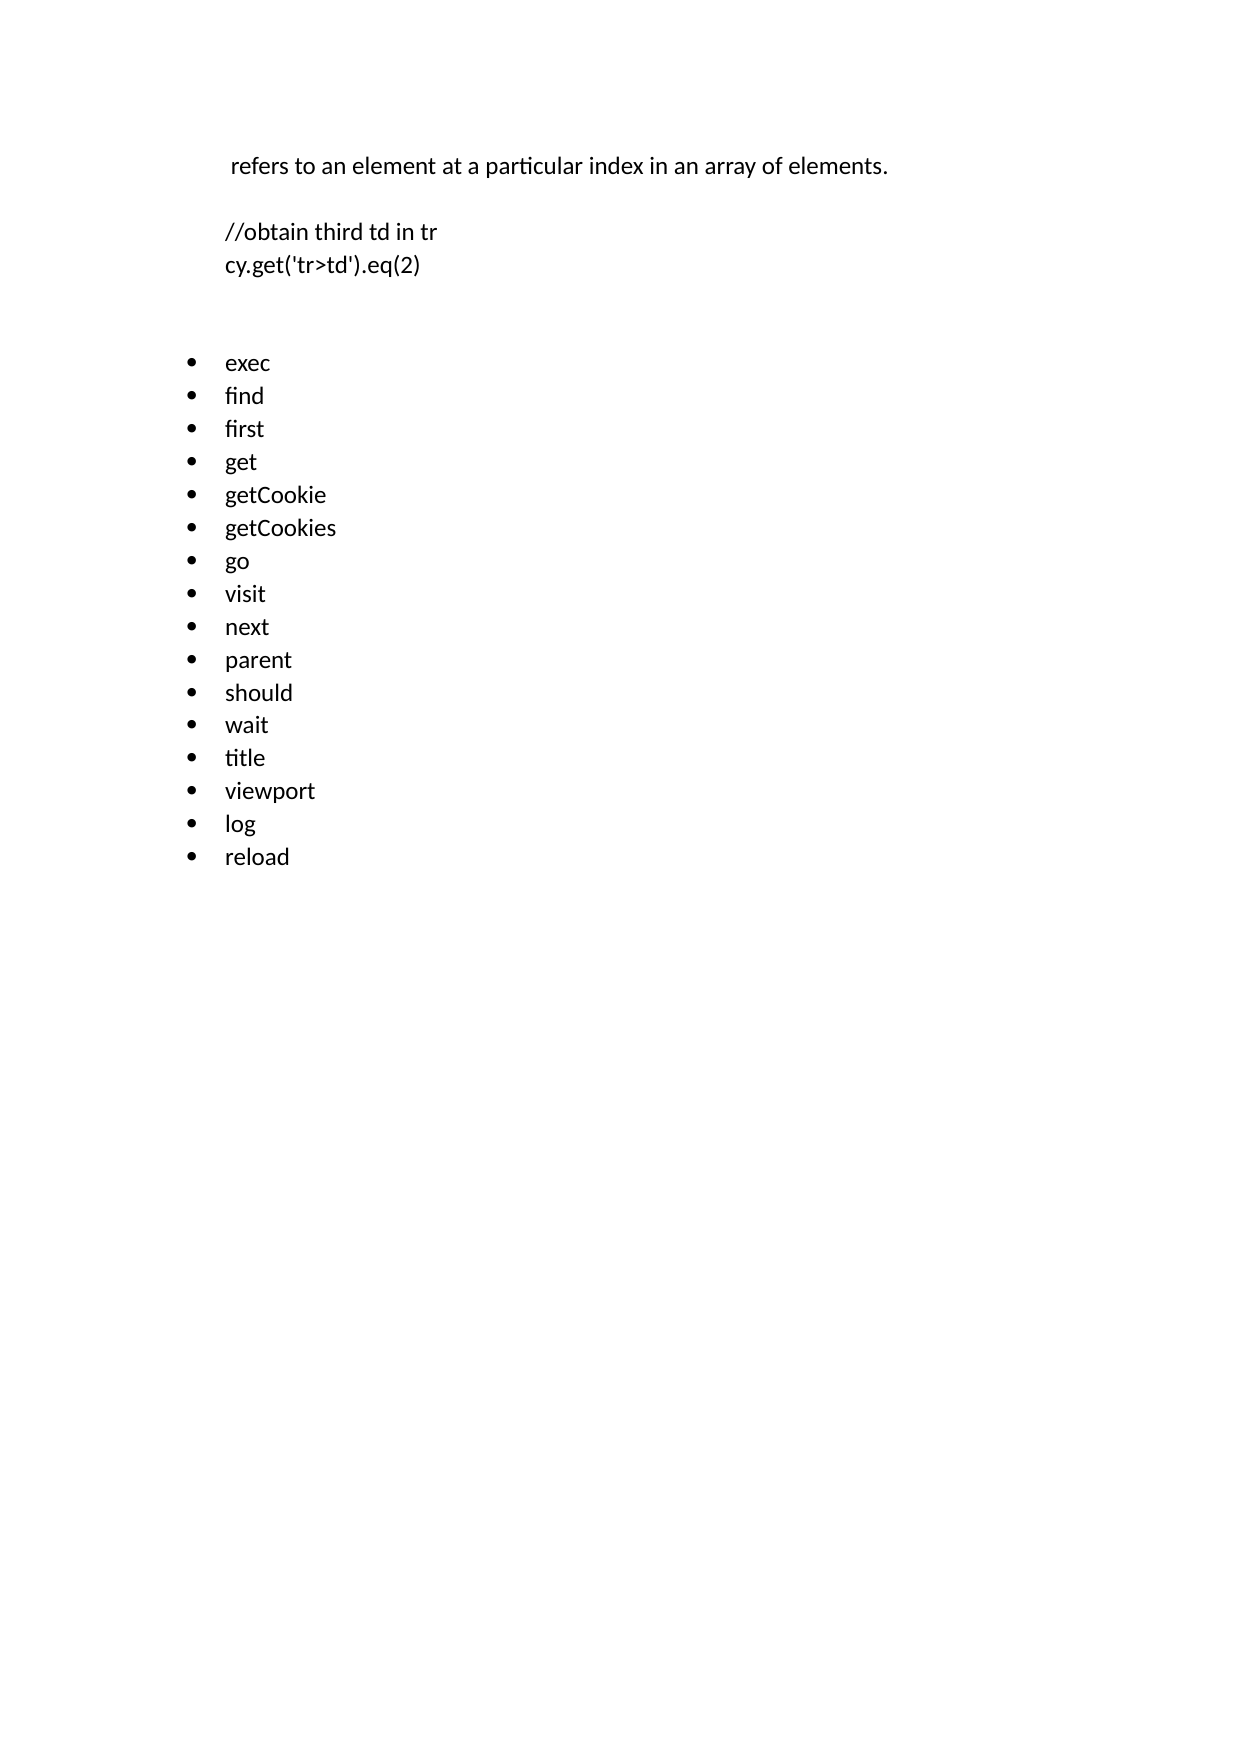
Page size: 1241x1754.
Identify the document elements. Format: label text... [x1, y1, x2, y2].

list cy.get('tr>td').eq(2) [225, 249, 1090, 279]
list viewport [187, 775, 1090, 806]
list //obtain third td in tr [225, 216, 1090, 246]
list next [187, 611, 1090, 641]
list reload [187, 841, 1090, 872]
list go [187, 545, 1090, 576]
list getCookies [187, 512, 1090, 543]
list wait [187, 709, 1090, 740]
list log [187, 808, 1090, 839]
list parent [187, 644, 1090, 674]
list find [187, 380, 1090, 411]
list first [187, 413, 1090, 444]
list should [187, 677, 1090, 707]
list visit [187, 578, 1090, 608]
list getCookie [187, 479, 1090, 510]
list refers to an element at a particular index in an array of elements. [225, 150, 1090, 181]
list title [187, 742, 1090, 773]
list get [187, 446, 1090, 477]
list exec [187, 347, 1090, 378]
